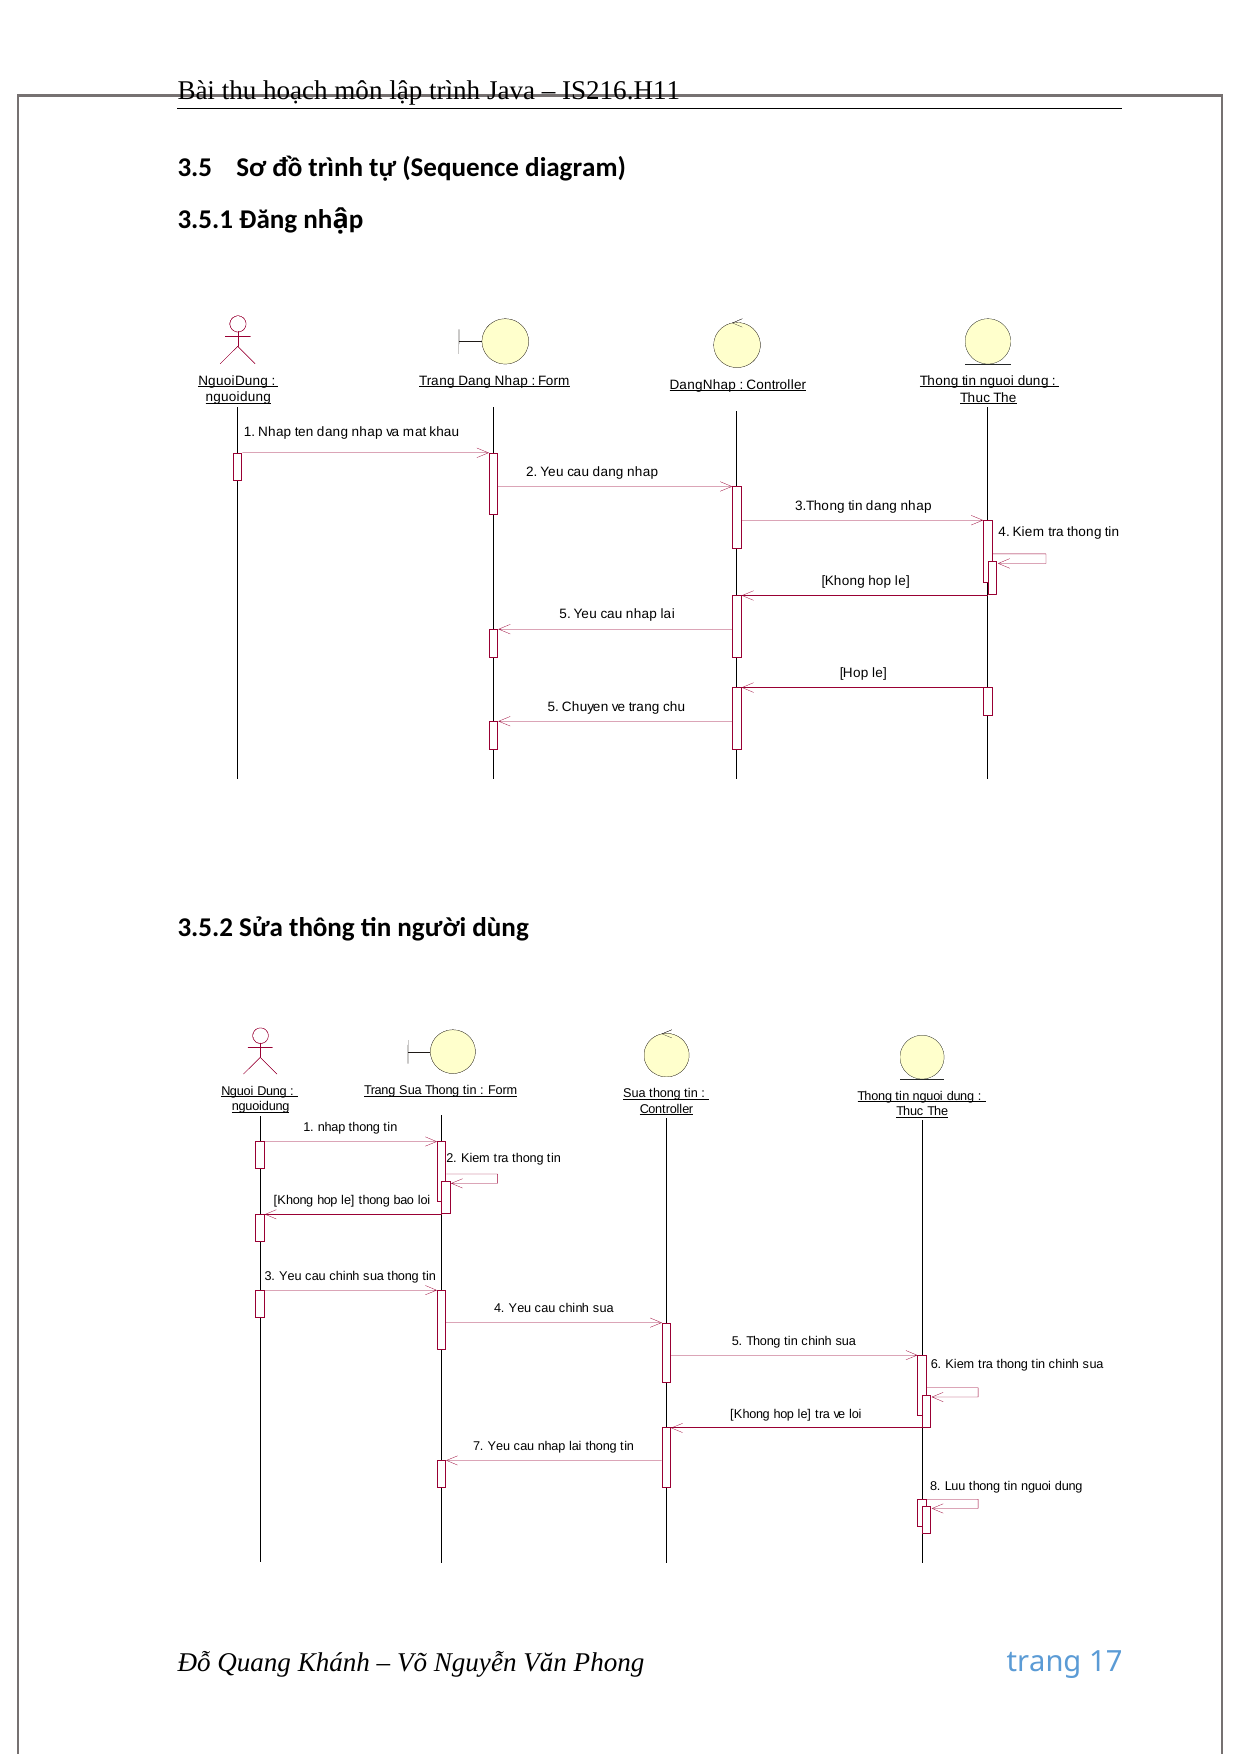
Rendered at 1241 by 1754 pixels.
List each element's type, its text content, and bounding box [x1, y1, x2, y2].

text 3.5.1 Đăng nhập [177, 202, 1122, 235]
text 3.5 Sơ đồ trình tự (Sequence diagram) [177, 150, 1122, 183]
text 3.5.2 Sửa thông tin người dùng [177, 910, 1122, 943]
